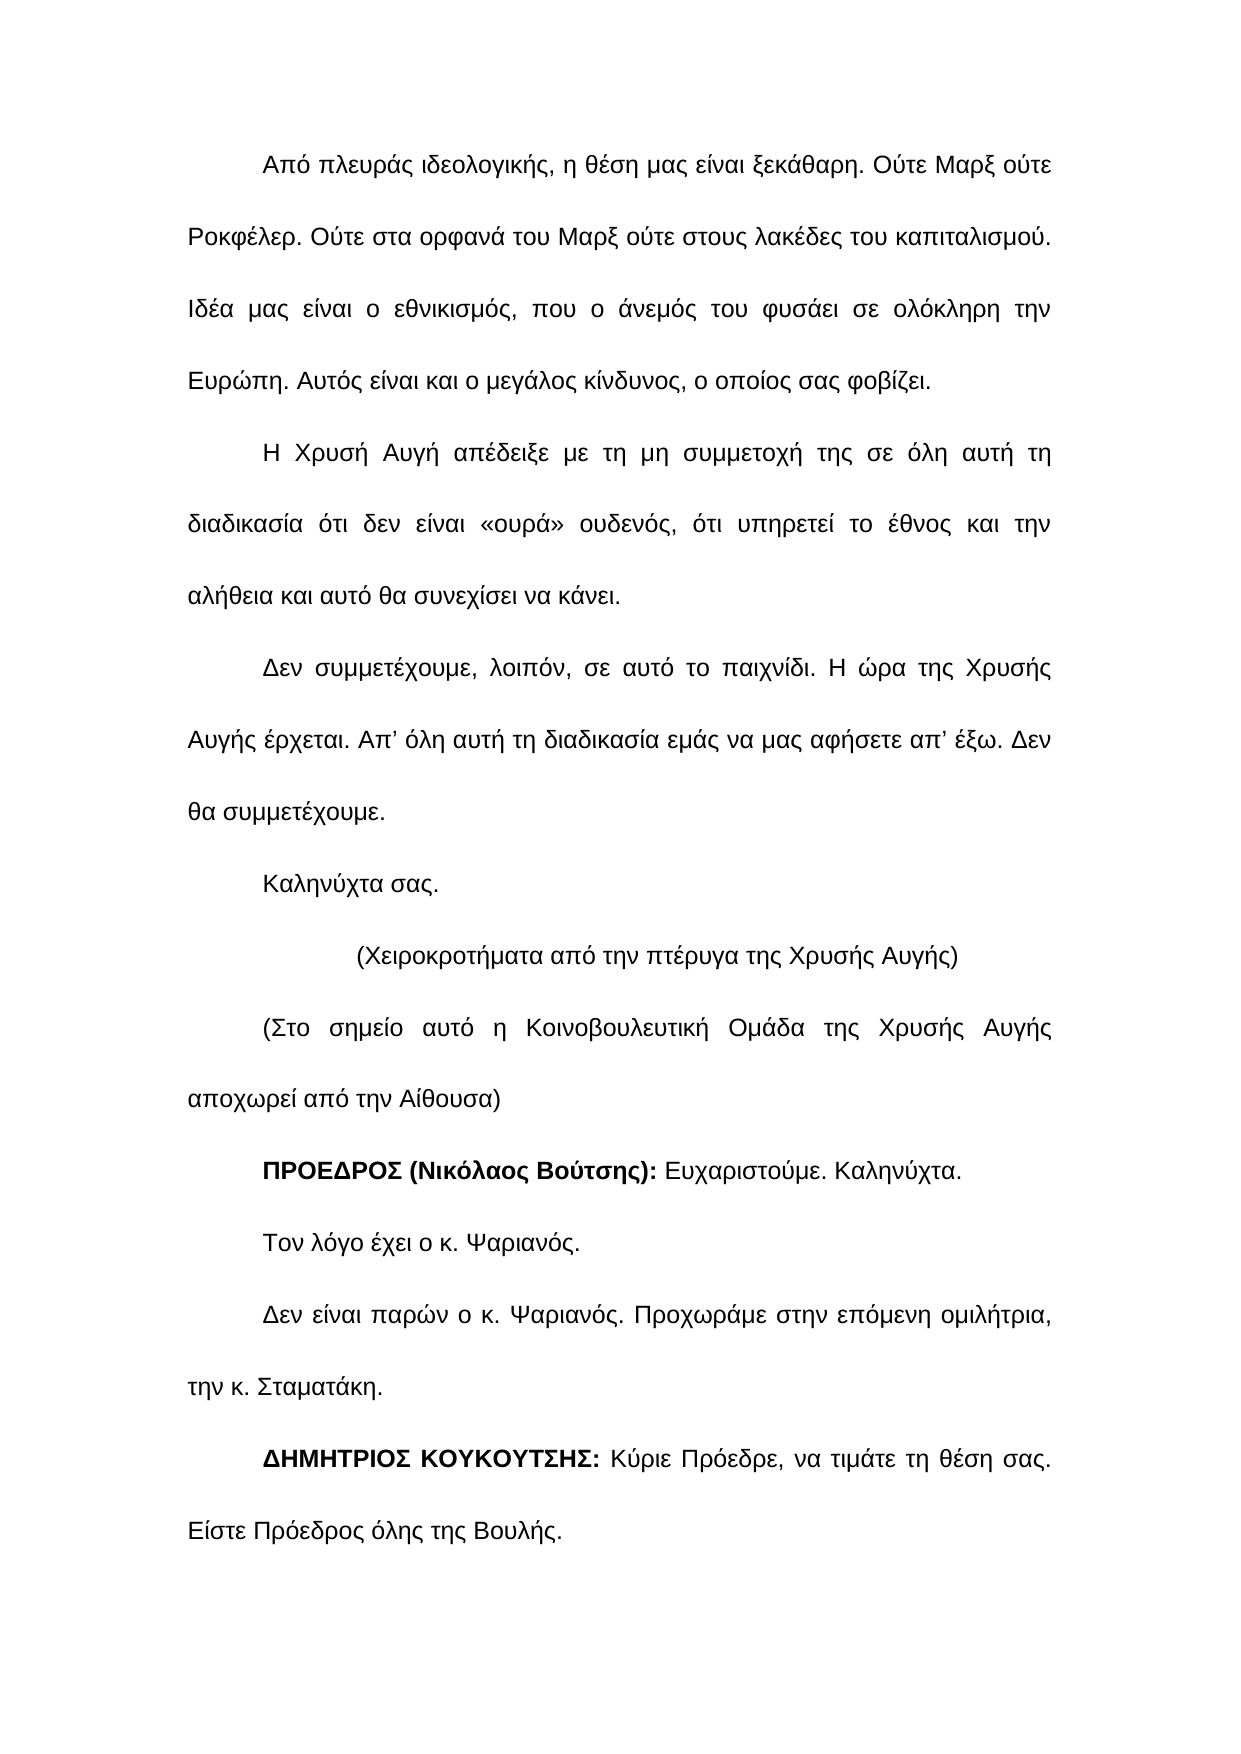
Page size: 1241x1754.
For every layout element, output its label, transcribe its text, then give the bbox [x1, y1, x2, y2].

text ΔΗΜΗΤΡΙΟΣ ΚΟΥΚΟΥΤΣΗΣ: Κύριε Πρόεδρε, να τιμάτε τη θέση σας. Είστε Πρόεδρος όλης της Βουλής. [187, 1444, 1053, 1544]
text Η Χρυσή Αυγή απέδειξε με τη μη συμμετοχή της σε όλη αυτή τη διαδικασία ότι δεν είναι «ουρά» ουδενός, ότι υπηρετεί το έθνος και την αλήθεια και αυτό θα συνεχίσει να κάνει. [187, 437, 1053, 610]
text Από πλευράς ιδεολογικής, η θέση μας είναι ξεκάθαρη. Ούτε Μαρξ ούτε Ροκφέλερ. Ούτε στα ορφανά του Μαρξ ούτε στους λακέδες του καπιταλισμού. Ιδέα μας είναι ο εθνικισμός, που ο άνεμός του φυσάει σε ολόκληρη την Ευρώπη. Αυτός είναι και ο μεγάλος κίνδυνος, ο οποίος σας φοβίζει. [187, 150, 1053, 394]
text Δεν συμμετέχουμε, λοιπόν, σε αυτό το παιχνίδι. Η ώρα της Χρυσής Αυγής έρχεται. Απ’ όλη αυτή τη διαδικασία εμάς να μας αφήσετε απ’ έξω. Δεν θα συμμετέχουμε. [187, 653, 1053, 826]
text (Χειροκροτήματα από την πτέρυγα της Χρυσής Αυγής) [187, 941, 1053, 969]
text (Στο σημείο αυτό η Κοινοβουλευτική Ομάδα της Χρυσής Αυγής αποχωρεί από την Αίθουσα) [187, 1012, 1053, 1113]
text Καληνύχτα σας. [187, 869, 1053, 897]
text ΠΡΟΕΔΡΟΣ (Νικόλαος Βούτσης): Ευχαριστούμε. Καληνύχτα. [187, 1156, 1053, 1185]
text Δεν είναι παρών ο κ. Ψαριανός. Προχωράμε στην επόμενη ομιλήτρια, την κ. Σταματάκη. [187, 1300, 1053, 1401]
text Τον λόγο έχει ο κ. Ψαριανός. [187, 1228, 1053, 1257]
